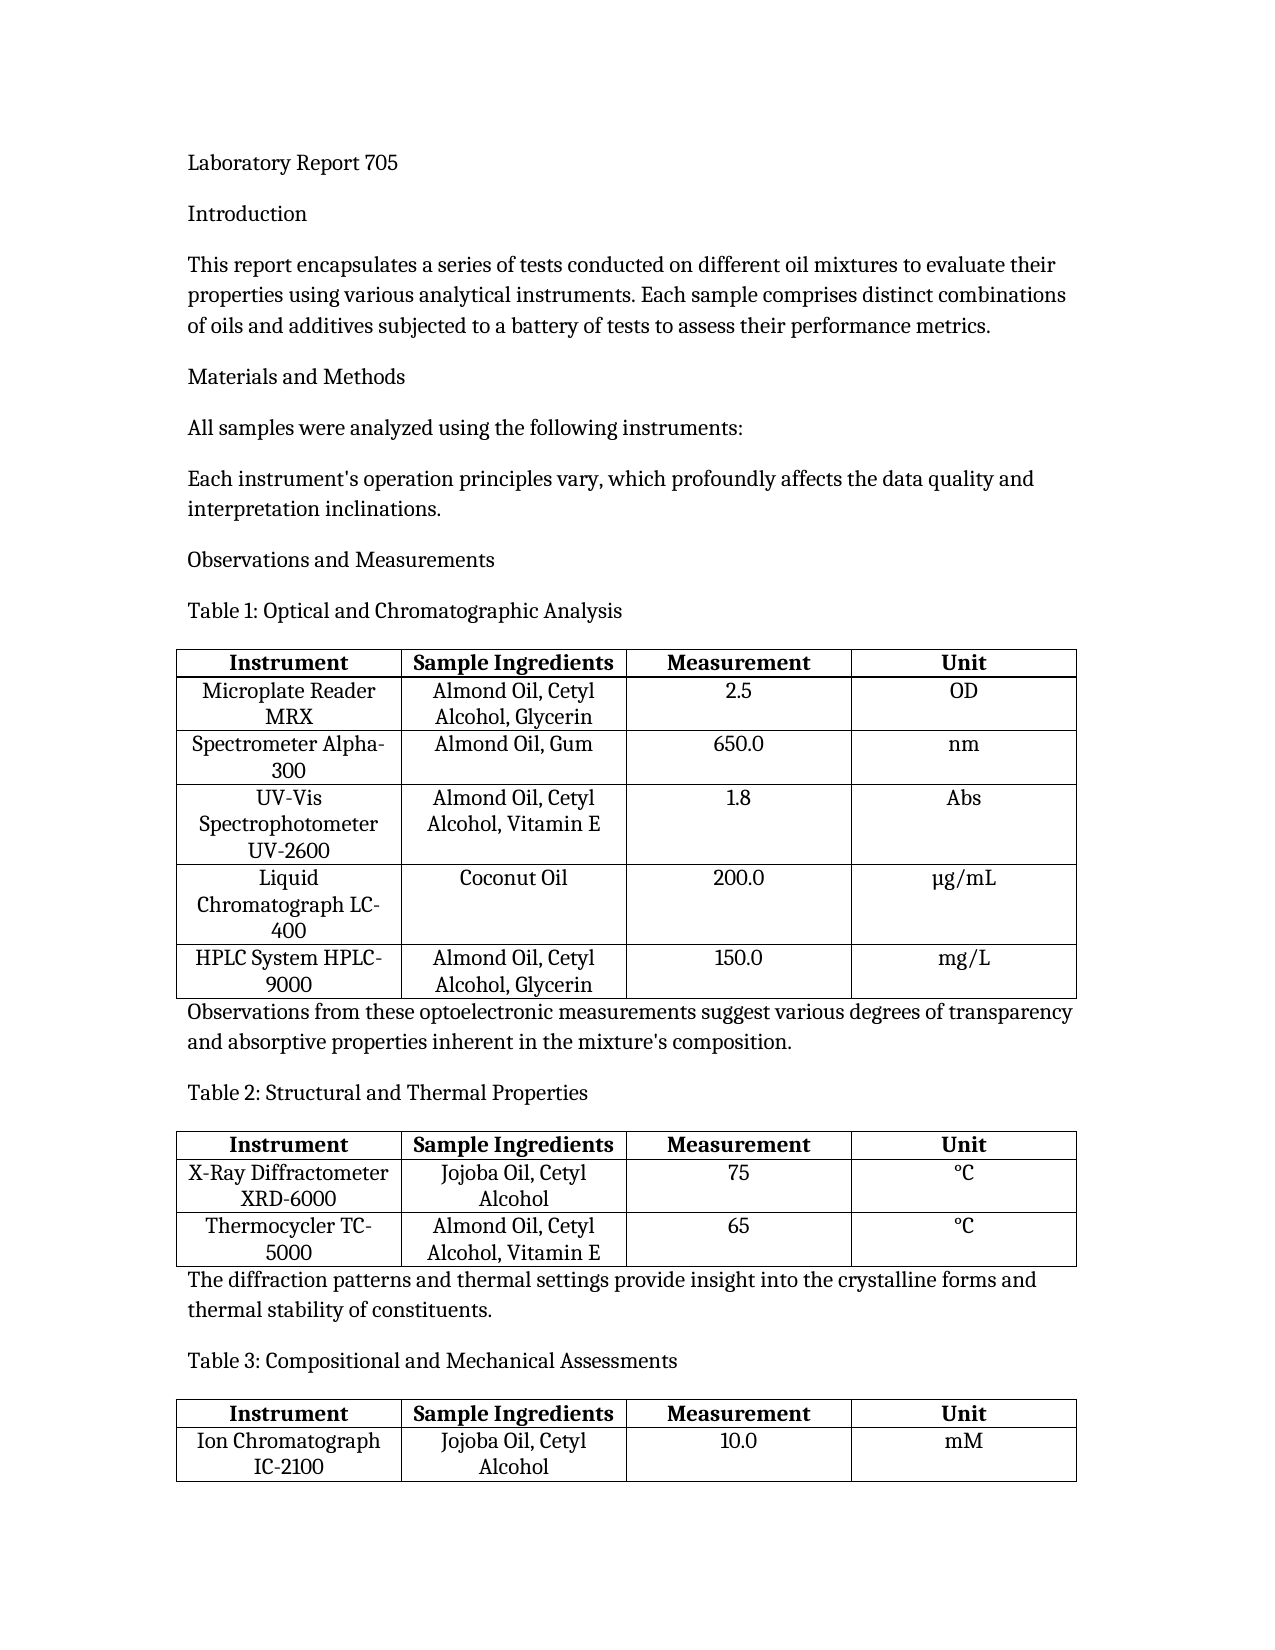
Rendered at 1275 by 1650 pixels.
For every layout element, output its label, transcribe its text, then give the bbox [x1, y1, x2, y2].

table_cell nm [852, 731, 1076, 784]
table_cell Abs [852, 785, 1076, 864]
text Table 3: Compositional and Mechanical Assessments [187, 1348, 1087, 1375]
table_cell °C [852, 1213, 1076, 1266]
table_cell 200.0 [627, 865, 851, 944]
text This report encapsulates a series of tests conducted on different oil mixtures to evaluate their properties using various analytical instruments. Each sample comprises distinct combinations of oils and additives subjected to a battery of tests to assess their performance metrics. [187, 252, 1087, 339]
table_header Sample Ingredients [402, 1400, 626, 1427]
table_cell Coconut Oil [402, 865, 626, 944]
table_cell Almond Oil, Cetyl Alcohol, Glycerin [402, 945, 626, 998]
table_header Measurement [627, 1132, 851, 1158]
table_header Sample Ingredients [402, 1132, 626, 1158]
text Table 1: Optical and Chromatographic Analysis [187, 598, 1087, 624]
table_cell Almond Oil, Cetyl Alcohol, Glycerin [402, 678, 626, 730]
table_cell OD [852, 678, 1076, 730]
table_cell Jojoba Oil, Cetyl Alcohol [402, 1428, 626, 1481]
text Table 2: Structural and Thermal Properties [187, 1080, 1087, 1106]
table_cell Almond Oil, Cetyl Alcohol, Vitamin E [402, 1213, 626, 1266]
table_header Instrument [177, 650, 401, 676]
table_cell Jojoba Oil, Cetyl Alcohol [402, 1160, 626, 1212]
table_cell Almond Oil, Cetyl Alcohol, Vitamin E [402, 785, 626, 864]
table_cell Liquid Chromatograph LC-400 [177, 865, 401, 944]
table_cell HPLC System HPLC-9000 [177, 945, 401, 998]
table_cell Microplate Reader MRX [177, 678, 401, 730]
table_cell mg/L [852, 945, 1076, 998]
table_cell X-Ray Diffractometer XRD-6000 [177, 1160, 401, 1212]
text Introduction [187, 201, 1087, 227]
table_cell 2.5 [627, 678, 851, 730]
table_cell 10.0 [627, 1428, 851, 1481]
table_cell µg/mL [852, 865, 1076, 944]
table_cell 75 [627, 1160, 851, 1212]
table_cell mM [852, 1428, 1076, 1481]
table_header Instrument [177, 1400, 401, 1427]
text All samples were analyzed using the following instruments: [187, 414, 1087, 441]
text Observations and Measurements [187, 547, 1087, 573]
table_header Sample Ingredients [402, 650, 626, 676]
table_header Unit [852, 1132, 1076, 1158]
text Materials and Methods [187, 363, 1087, 390]
table_cell 650.0 [627, 731, 851, 784]
table_cell °C [852, 1160, 1076, 1212]
text Observations from these optoelectronic measurements suggest various degrees of transparency and absorptive properties inherent in the mixture's composition. [187, 999, 1087, 1055]
table_cell 65 [627, 1213, 851, 1266]
table_cell Spectrometer Alpha-300 [177, 731, 401, 784]
table_cell 1.8 [627, 785, 851, 864]
table_header Measurement [627, 650, 851, 676]
table_header Unit [852, 650, 1076, 676]
table_header Instrument [177, 1132, 401, 1158]
text Each instrument's operation principles vary, which profoundly affects the data quality and interpretation inclinations. [187, 466, 1087, 522]
table_cell Almond Oil, Gum [402, 731, 626, 784]
table_cell UV-Vis Spectrophotometer UV-2600 [177, 785, 401, 864]
table_header Unit [852, 1400, 1076, 1427]
text Laboratory Report 705 [187, 150, 1087, 176]
table_cell 150.0 [627, 945, 851, 998]
text The diffraction patterns and thermal settings provide insight into the crystalline forms and thermal stability of constituents. [187, 1267, 1087, 1324]
table_cell Ion Chromatograph IC-2100 [177, 1428, 401, 1481]
table_header Measurement [627, 1400, 851, 1427]
table_cell Thermocycler TC-5000 [177, 1213, 401, 1266]
